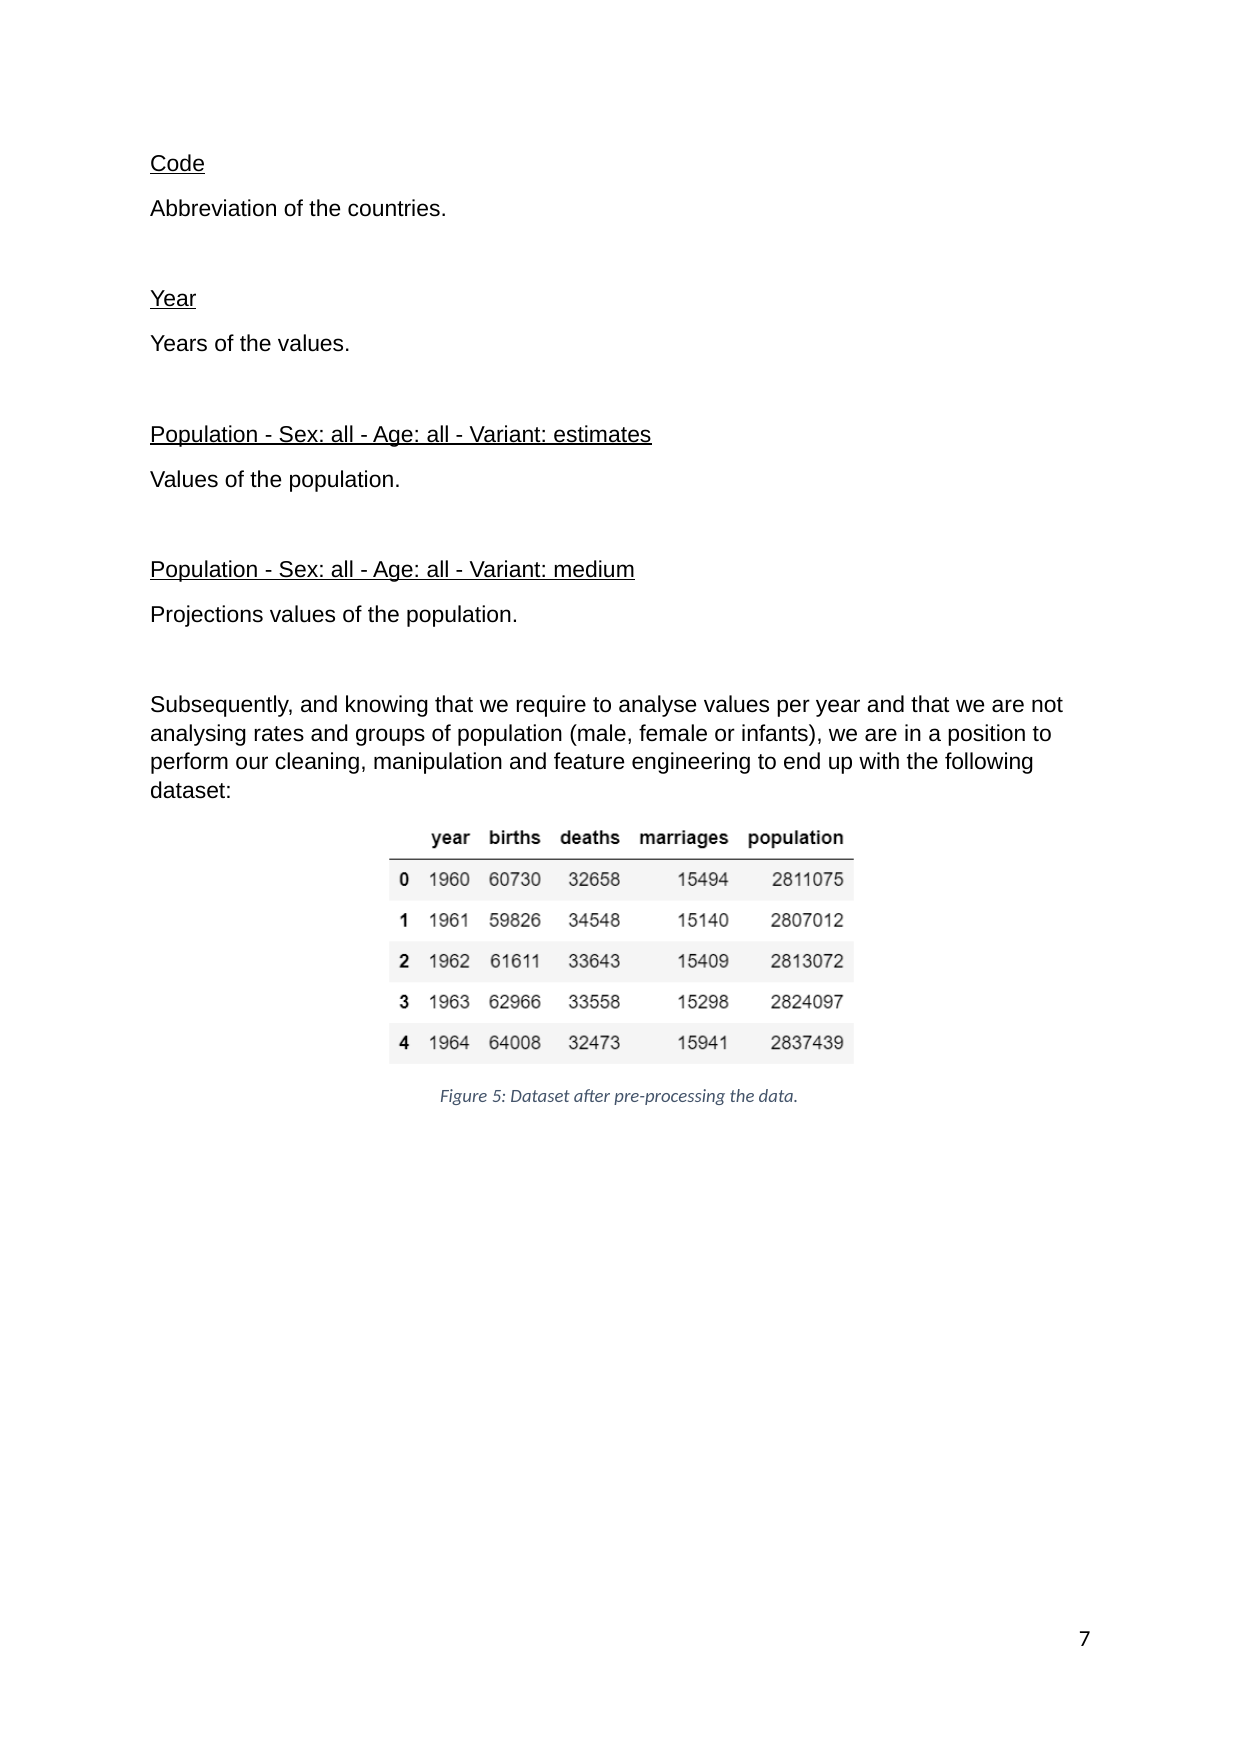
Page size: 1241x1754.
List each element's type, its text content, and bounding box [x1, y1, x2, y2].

text Projections values of the population. [150, 601, 1090, 627]
text Code [150, 150, 1090, 176]
text Subsequently, and knowing that we require to analyse values per year and that we are not analysing rates and groups of population (male, female or infants), we are in a position to perform our cleaning, manipulation and feature engineering to end up with the following dataset: [150, 691, 1090, 803]
text Population - Sex: all - Age: all - Variant: estimates [150, 421, 1090, 447]
picture [382, 821, 859, 1066]
text Abbreviation of the countries. [150, 195, 1090, 221]
text Year [150, 285, 1090, 312]
text Population - Sex: all - Age: all - Variant: medium [150, 556, 1090, 582]
text Values of the population. [150, 466, 1090, 492]
text Years of the values. [150, 330, 1090, 357]
